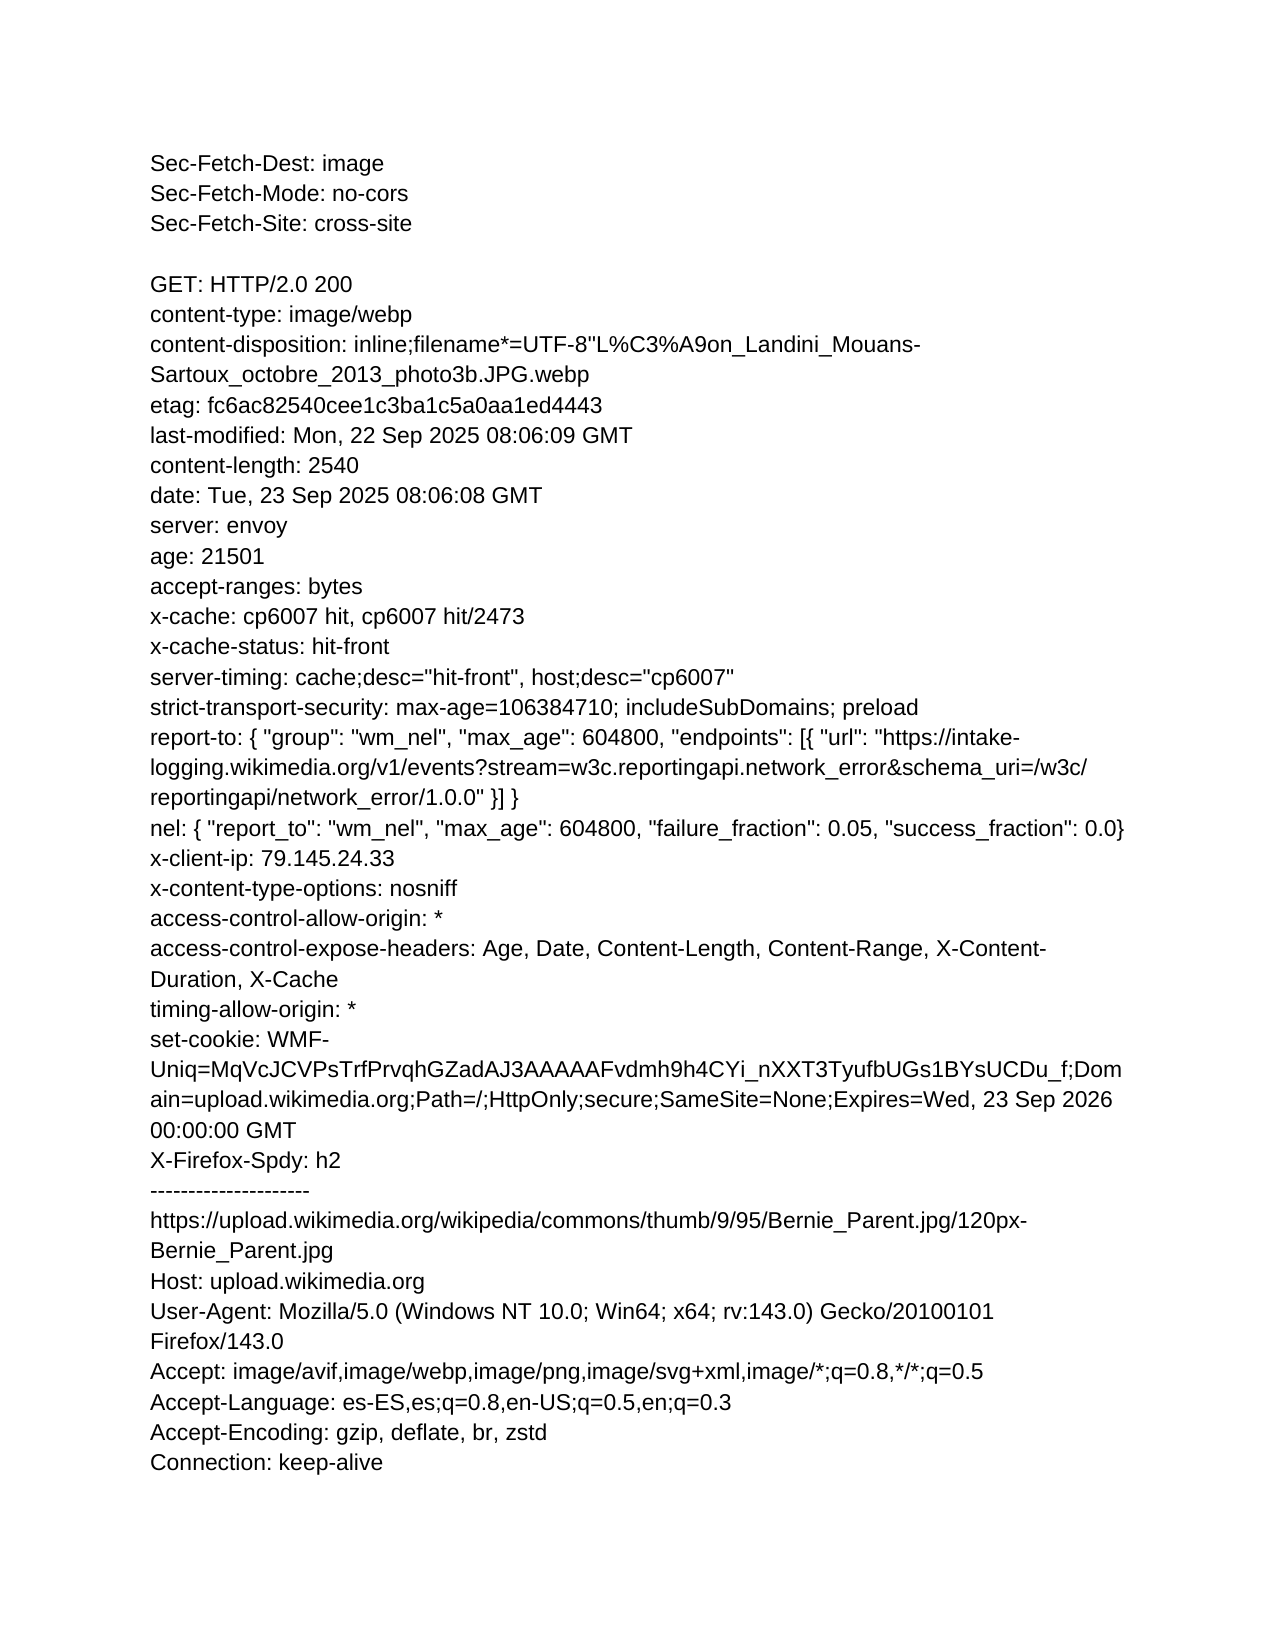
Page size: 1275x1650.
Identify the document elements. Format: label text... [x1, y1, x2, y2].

text etag: fc6ac82540cee1c3ba1c5a0aa1ed4443 [150, 392, 1125, 418]
text GET: HTTP/2.0 200 [150, 271, 1125, 297]
text Connection: keep-alive [150, 1449, 1125, 1475]
text content-length: 2540 [150, 452, 1125, 478]
text Accept-Language: es-ES,es;q=0.8,en-US;q=0.5,en;q=0.3 [150, 1388, 1125, 1415]
text server-timing: cache;desc="hit-front", host;desc="cp6007" [150, 663, 1125, 690]
text set-cookie: WMF-Uniq=MqVcJCVPsTrfPrvqhGZadAJ3AAAAAFvdmh9h4CYi_nXXT3TyufbUGs1BYsUCDu_f;Domain=upload.wikimedia.org;Path=/;HttpOnly;secure;SameSite=None;Expires=Wed, 23 Sep 2026 00:00:00 GMT [150, 1026, 1125, 1143]
text access-control-allow-origin: * [150, 905, 1125, 932]
text x-cache: cp6007 hit, cp6007 hit/2473 [150, 603, 1125, 629]
text Host: upload.wikimedia.org [150, 1268, 1125, 1294]
text access-control-expose-headers: Age, Date, Content-Length, Content-Range, X-Content-Duration, X-Cache [150, 935, 1125, 992]
text timing-allow-origin: * [150, 996, 1125, 1022]
text x-content-type-options: nosniff [150, 875, 1125, 901]
text date: Tue, 23 Sep 2025 08:06:08 GMT [150, 482, 1125, 509]
text content-type: image/webp [150, 301, 1125, 327]
text https://upload.wikimedia.org/wikipedia/commons/thumb/9/95/Bernie_Parent.jpg/120px-Bernie_Parent.jpg [150, 1207, 1125, 1264]
text last-modified: Mon, 22 Sep 2025 08:06:09 GMT [150, 422, 1125, 448]
text accept-ranges: bytes [150, 573, 1125, 599]
text x-client-ip: 79.145.24.33 [150, 845, 1125, 871]
text nel: { "report_to": "wm_nel", "max_age": 604800, "failure_fraction": 0.05, "success_fraction": 0.0} [150, 814, 1125, 841]
text Accept-Encoding: gzip, deflate, br, zstd [150, 1419, 1125, 1445]
text Accept: image/avif,image/webp,image/png,image/svg+xml,image/*;q=0.8,*/*;q=0.5 [150, 1358, 1125, 1385]
text Sec-Fetch-Site: cross-site [150, 210, 1125, 237]
text server: envoy [150, 512, 1125, 539]
text Sec-Fetch-Dest: image [150, 150, 1125, 176]
text content-disposition: inline;filename*=UTF-8''L%C3%A9on_Landini_Mouans-Sartoux_octobre_2013_photo3b.JPG.webp [150, 331, 1125, 388]
text report-to: { "group": "wm_nel", "max_age": 604800, "endpoints": [{ "url": "https://intake-logging.wikimedia.org/v1/events?stream=w3c.reportingapi.network_error&schema_uri=/w3c/reportingapi/network_error/1.0.0" }] } [150, 724, 1125, 811]
text age: 21501 [150, 543, 1125, 569]
text Sec-Fetch-Mode: no-cors [150, 180, 1125, 207]
text --------------------- [150, 1177, 1125, 1203]
text strict-transport-security: max-age=106384710; includeSubDomains; preload [150, 694, 1125, 720]
text x-cache-status: hit-front [150, 633, 1125, 660]
text User-Agent: Mozilla/5.0 (Windows NT 10.0; Win64; x64; rv:143.0) Gecko/20100101 Firefox/143.0 [150, 1298, 1125, 1354]
text X-Firefox-Spdy: h2 [150, 1147, 1125, 1173]
